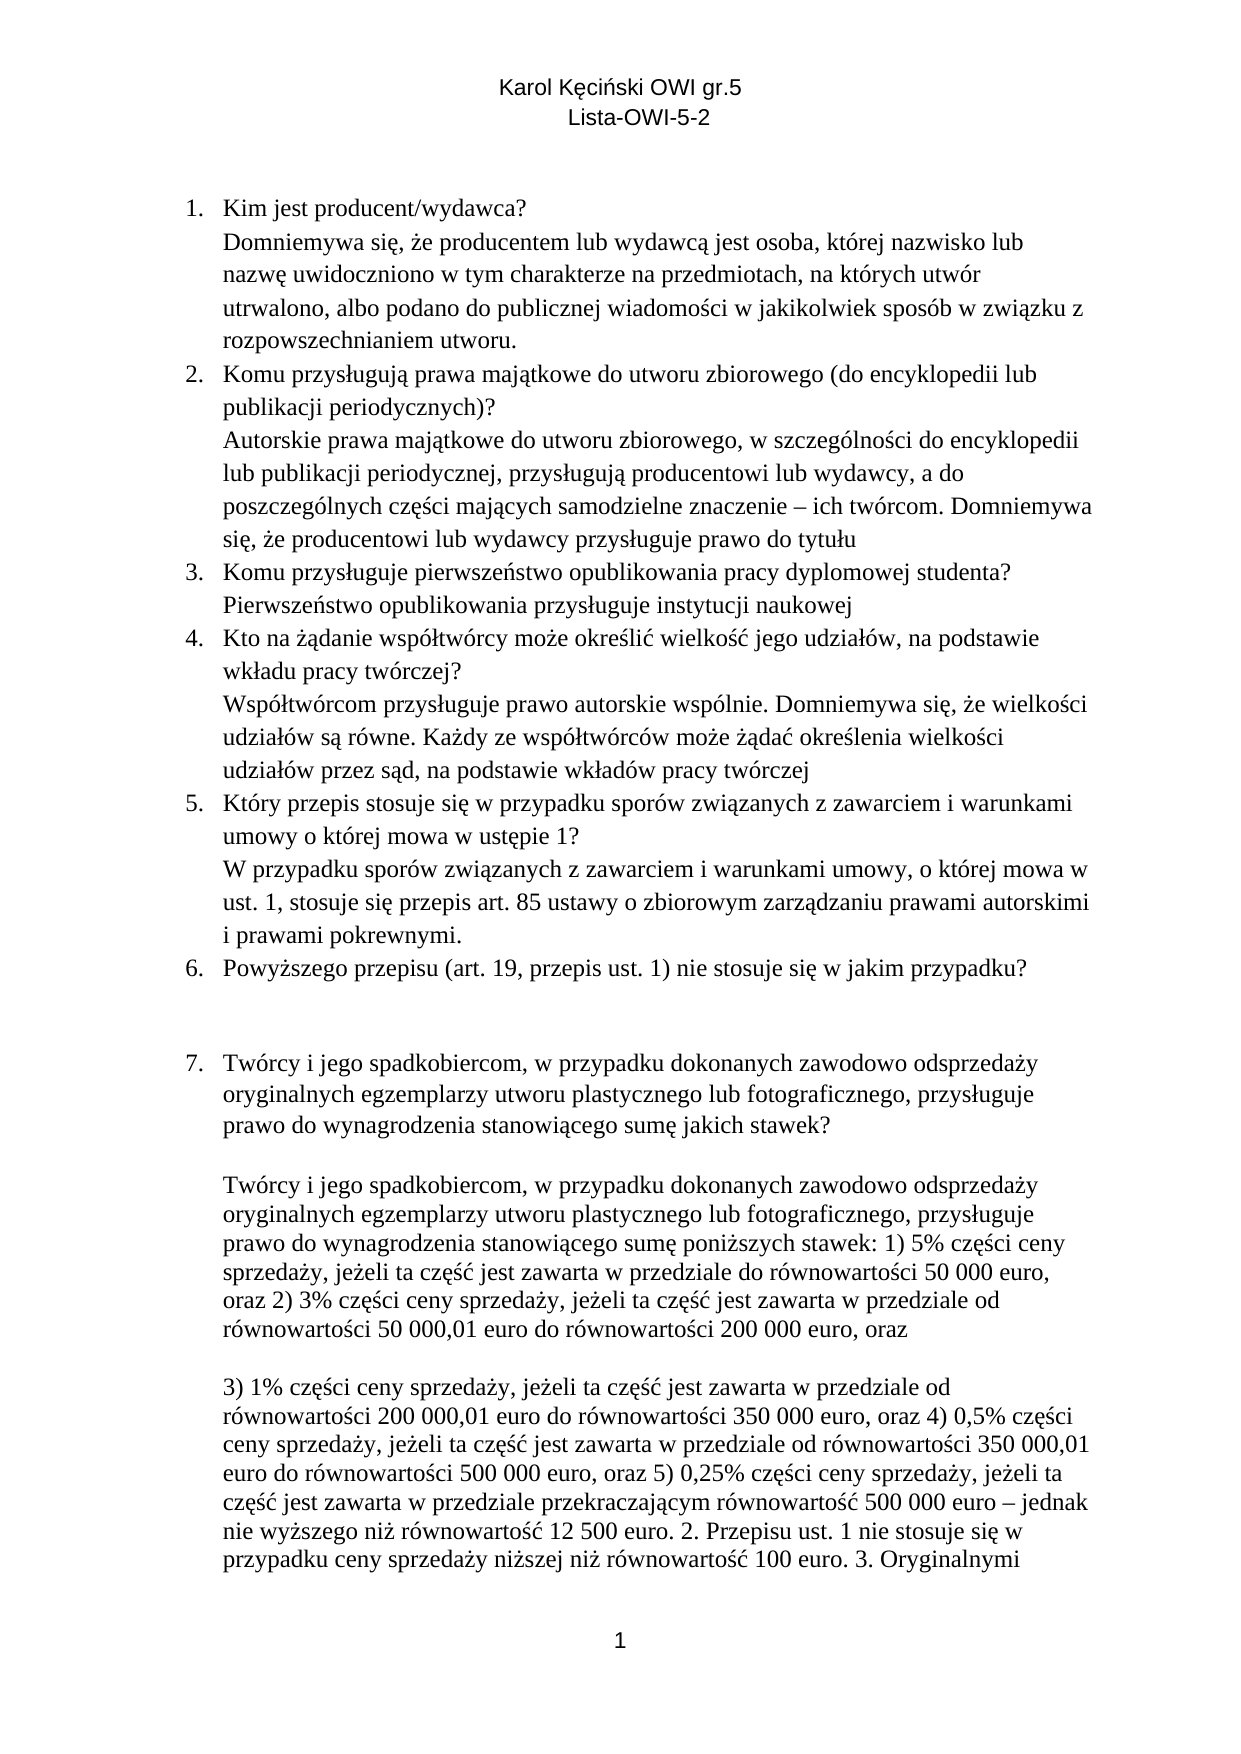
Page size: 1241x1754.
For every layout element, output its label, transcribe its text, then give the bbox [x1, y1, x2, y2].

list Komu przysługuje pierwszeństwo opublikowania pracy dyplomowej studenta? [185, 557, 1093, 586]
list W przypadku sporów związanych z zawarciem i warunkami umowy, o której mowa w ust. 1, stosuje się przepis art. 85 ustawy o zbiorowym zarządzaniu prawami autorskimi i prawami pokrewnymi. [223, 854, 1093, 949]
text Twórcy i jego spadkobiercom, w przypadku dokonanych zawodowo odsprzedaży oryginalnych egzemplarzy utworu plastycznego lub fotograficznego, przysługuje prawo do wynagrodzenia stanowiącego sumę poniższych stawek: 1) 5% części ceny sprzedaży, jeżeli ta część jest zawarta w przedziale do równowartości 50 000 euro, oraz 2) 3% części ceny sprzedaży, jeżeli ta część jest zawarta w przedziale od równowartości 50 000,01 euro do równowartości 200 000 euro, oraz [223, 1170, 1093, 1343]
list Powyższego przepisu (art. 19, przepis ust. 1) nie stosuje się w jakim przypadku? [185, 953, 1093, 982]
list Twórcy i jego spadkobiercom, w przypadku dokonanych zawodowo odsprzedaży oryginalnych egzemplarzy utworu plastycznego lub fotograficznego, przysługuje prawo do wynagrodzenia stanowiącego sumę jakich stawek? [185, 1048, 1093, 1139]
list Komu przysługują prawa majątkowe do utworu zbiorowego (do encyklopedii lub publikacji periodycznych)? [185, 359, 1093, 420]
list Kto na żądanie współtwórcy może określić wielkość jego udziałów, na podstawie wkładu pracy twórczej? [185, 623, 1093, 684]
text Domniemywa się, że producentem lub wydawcą jest osoba, której nazwisko lub nazwę uwidoczniono w tym charakterze na przedmiotach, na których utwór utrwalono, albo podano do publicznej wiadomości w jakikolwiek sposób w związku z rozpowszechnianiem utworu. [223, 227, 1093, 354]
text Pierwszeństwo opublikowania przysługuje instytucji naukowej [223, 590, 1093, 618]
text Współtwórcom przysługuje prawo autorskie wspólnie. Domniemywa się, że wielkości udziałów są równe. Każdy ze współtwórców może żądać określenia wielkości udziałów przez sąd, na podstawie wkładów pracy twórczej [223, 689, 1093, 784]
text Autorskie prawa majątkowe do utworu zbiorowego, w szczególności do encyklopedii lub publikacji periodycznej, przysługują producentowi lub wydawcy, a do poszczególnych części mających samodzielne znaczenie – ich twórcom. Domniemywa się, że producentowi lub wydawcy przysługuje prawo do tytułu [223, 425, 1093, 552]
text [223, 1372, 1093, 1573]
list Który przepis stosuje się w przypadku sporów związanych z zawarciem i warunkami umowy o której mowa w ustępie 1? [185, 788, 1093, 850]
list Kim jest producent/wydawca? [185, 193, 1093, 222]
